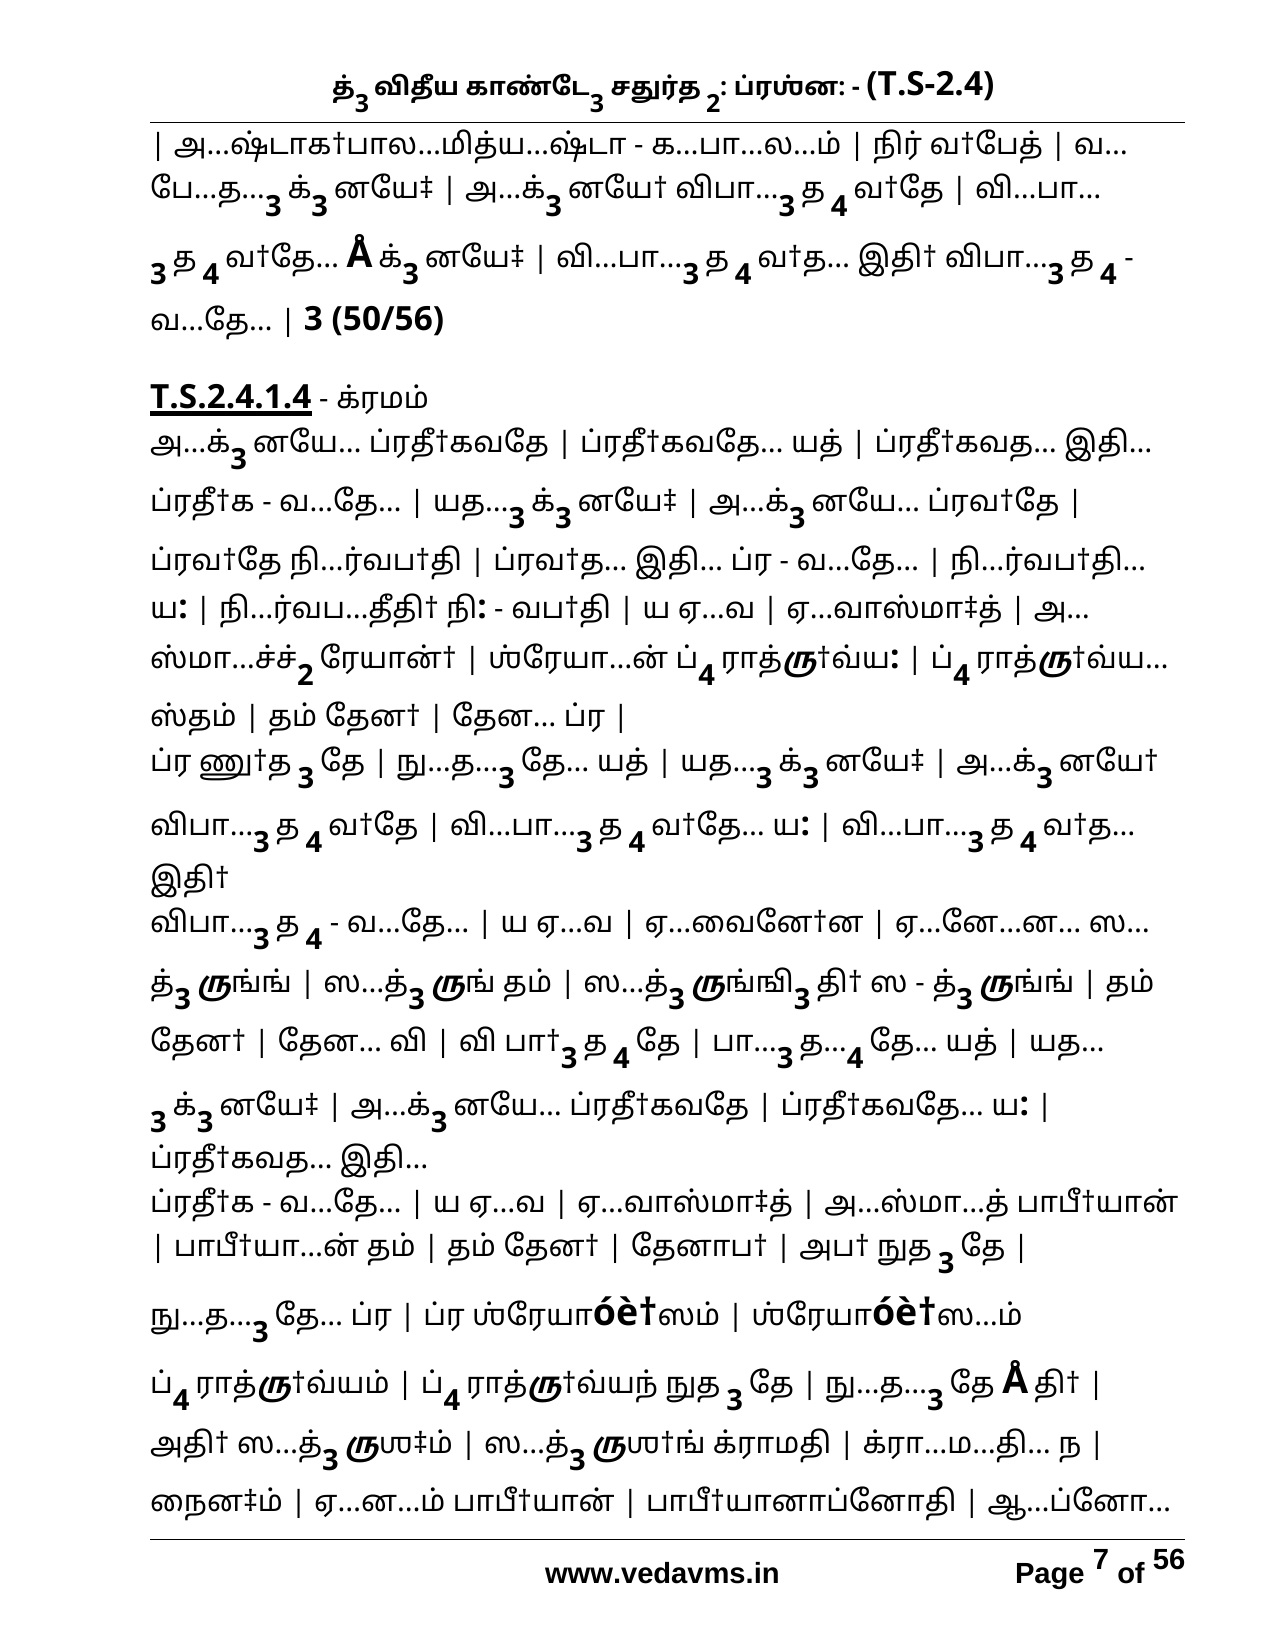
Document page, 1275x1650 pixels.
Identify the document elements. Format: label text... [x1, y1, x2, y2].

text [150, 123, 1185, 341]
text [150, 421, 1185, 1523]
text T.S.2.4.1.4 - க்ரமம் [150, 372, 1185, 419]
